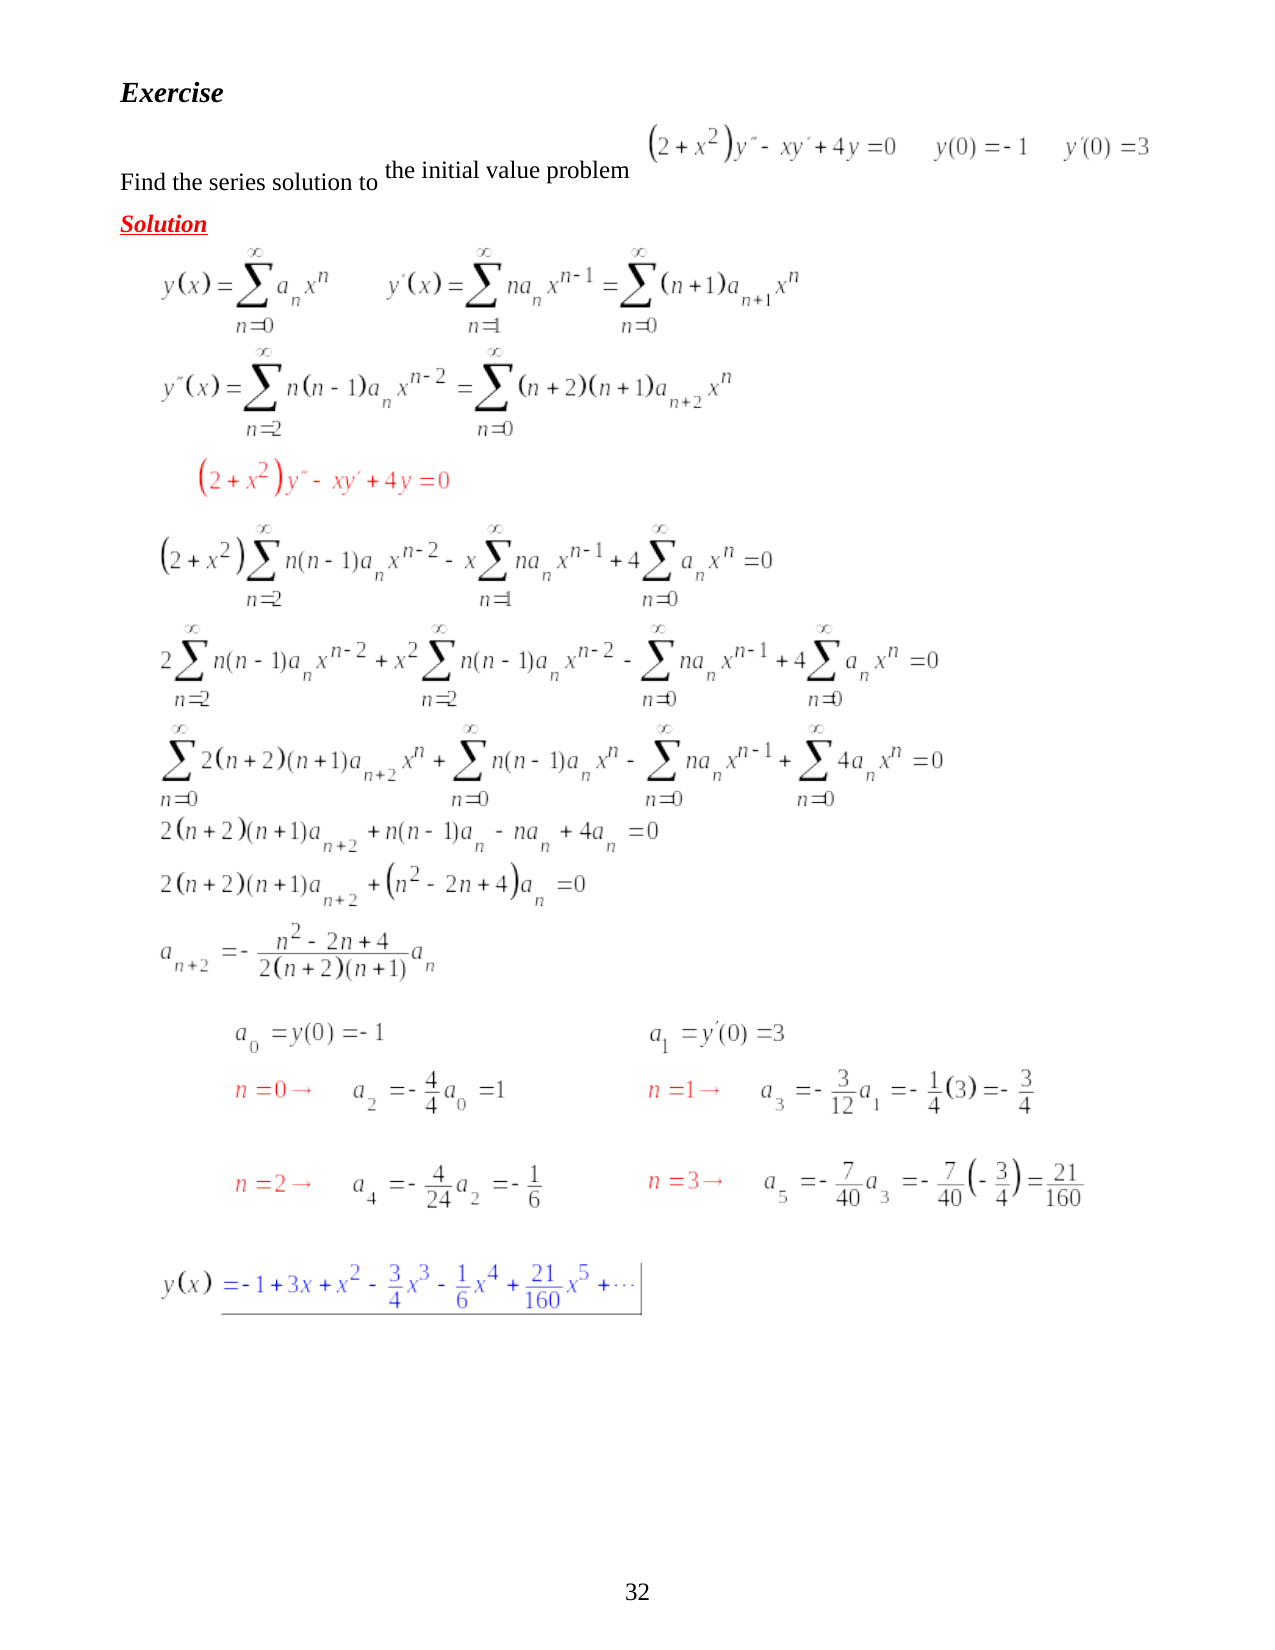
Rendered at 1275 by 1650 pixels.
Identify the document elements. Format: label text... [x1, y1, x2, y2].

text Solution [120, 209, 1155, 237]
text Find the series solution to the initial value problem [120, 121, 1155, 196]
text Exercise [120, 75, 1155, 108]
